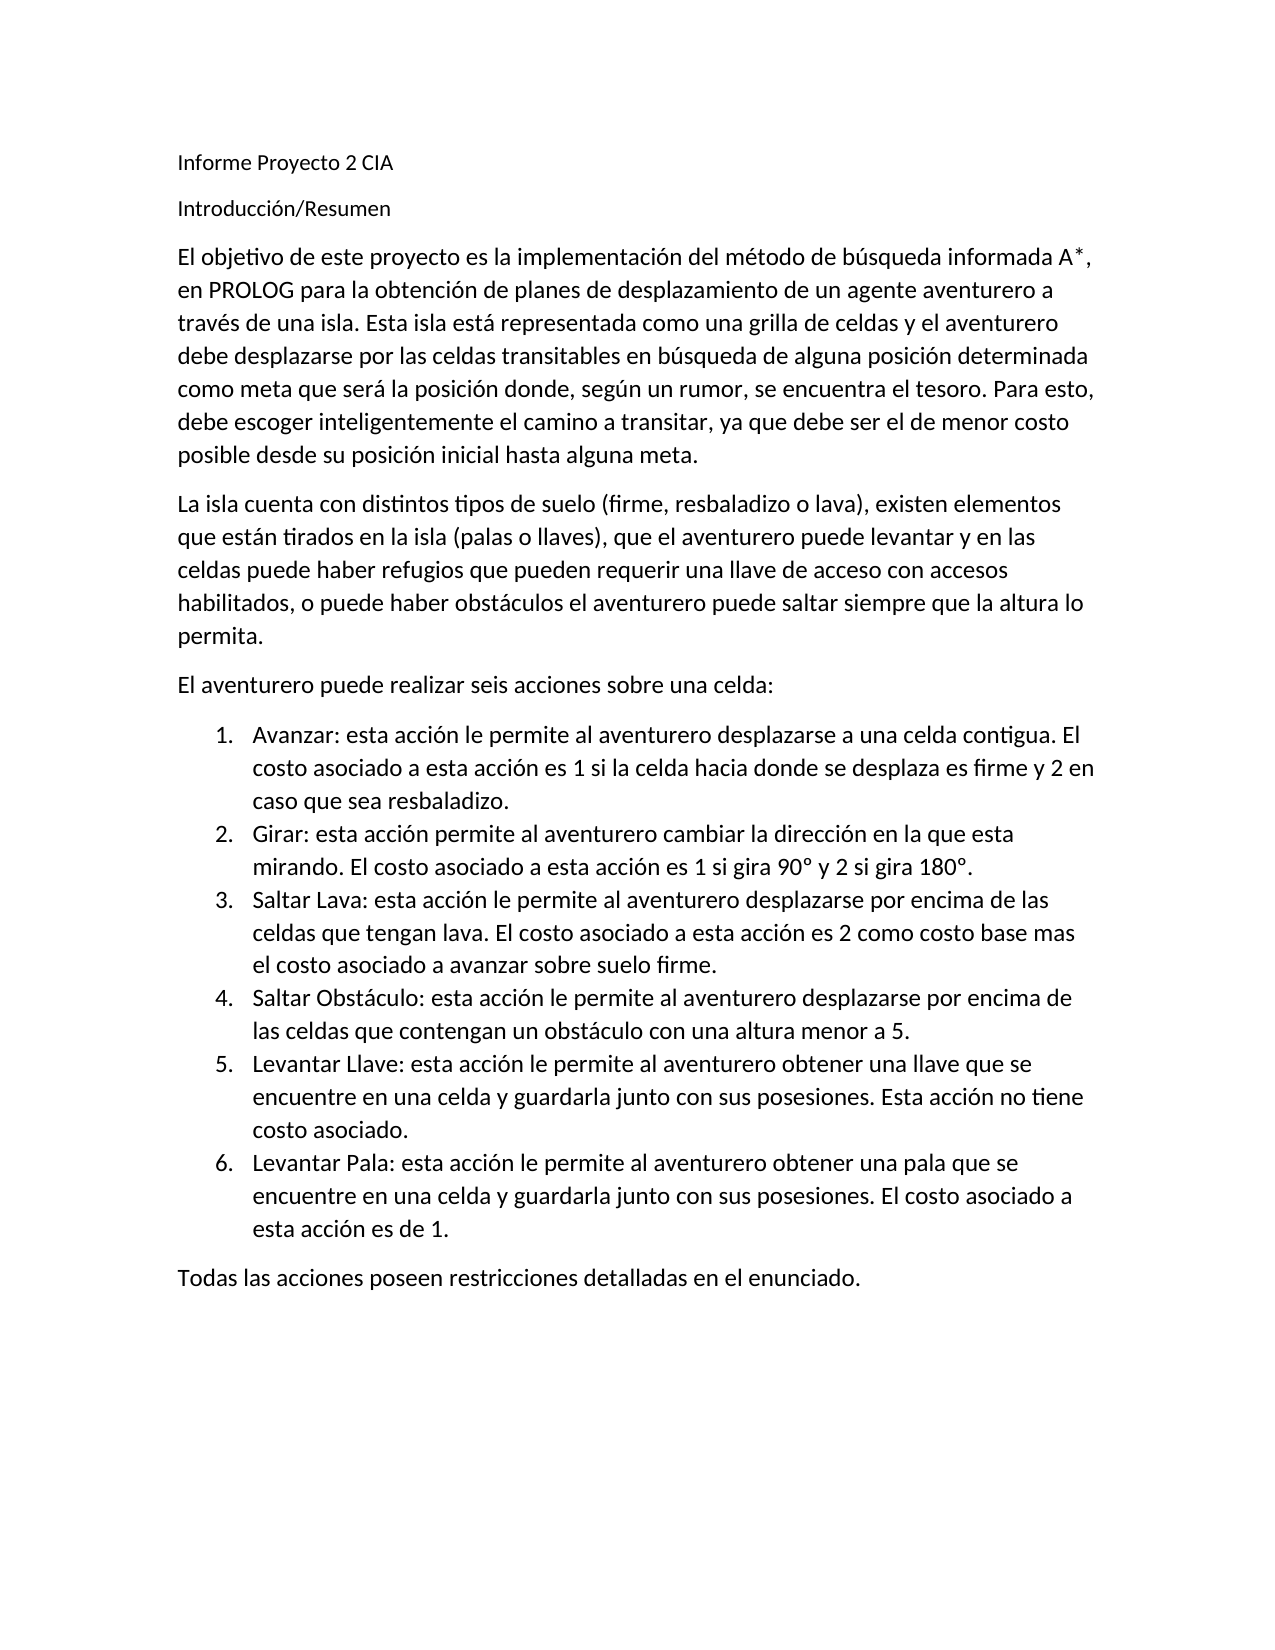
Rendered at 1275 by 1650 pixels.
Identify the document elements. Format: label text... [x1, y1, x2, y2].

list Saltar Lava: esta acción le permite al aventurero desplazarse por encima de las celdas que tengan lava. El costo asociado a esta acción es 2 como costo base mas el costo asociado a avanzar sobre suelo firme. [215, 884, 1098, 980]
text Todas las acciones poseen restricciones detalladas en el enunciado. [177, 1263, 1098, 1293]
list Avanzar: esta acción le permite al aventurero desplazarse a una celda contigua. El costo asociado a esta acción es 1 si la celda hacia donde se desplaza es firme y 2 en caso que sea resbaladizo. [215, 719, 1098, 816]
list Levantar Pala: esta acción le permite al aventurero obtener una pala que se encuentre en una celda y guardarla junto con sus posesiones. El costo asociado a esta acción es de 1. [215, 1147, 1098, 1243]
list Levantar Llave: esta acción le permite al aventurero obtener una llave que se encuentre en una celda y guardarla junto con sus posesiones. Esta acción no tiene costo asociado. [215, 1048, 1098, 1145]
text La isla cuenta con distintos tipos de suelo (firme, resbaladizo o lava), existen elementos que están tirados en la isla (palas o llaves), que el aventurero puede levantar y en las celdas puede haber refugios que pueden requerir una llave de acceso con accesos habilitados, o puede haber obstáculos el aventurero puede saltar siempre que la altura lo permita. [177, 488, 1098, 651]
list Saltar Obstáculo: esta acción le permite al aventurero desplazarse por encima de las celdas que contengan un obstáculo con una altura menor a 5. [215, 983, 1098, 1046]
text Introducción/Resumen [177, 194, 1098, 222]
text El objetivo de este proyecto es la implementación del método de búsqueda informada A*, en PROLOG para la obtención de planes de desplazamiento de un agente aventurero a través de una isla. Esta isla está representada como una grilla de celdas y el aventurero debe desplazarse por las celdas transitables en búsqueda de alguna posición determinada como meta que será la posición donde, según un rumor, se encuentra el tesoro. Para esto, debe escoger inteligentemente el camino a transitar, ya que debe ser el de menor costo posible desde su posición inicial hasta alguna meta. [177, 241, 1098, 469]
list Girar: esta acción permite al aventurero cambiar la dirección en la que esta mirando. El costo asociado a esta acción es 1 si gira 90º y 2 si gira 180º. [215, 818, 1098, 881]
text El aventurero puede realizar seis acciones sobre una celda: [177, 670, 1098, 700]
text Informe Proyecto 2 CIA [177, 148, 1098, 176]
